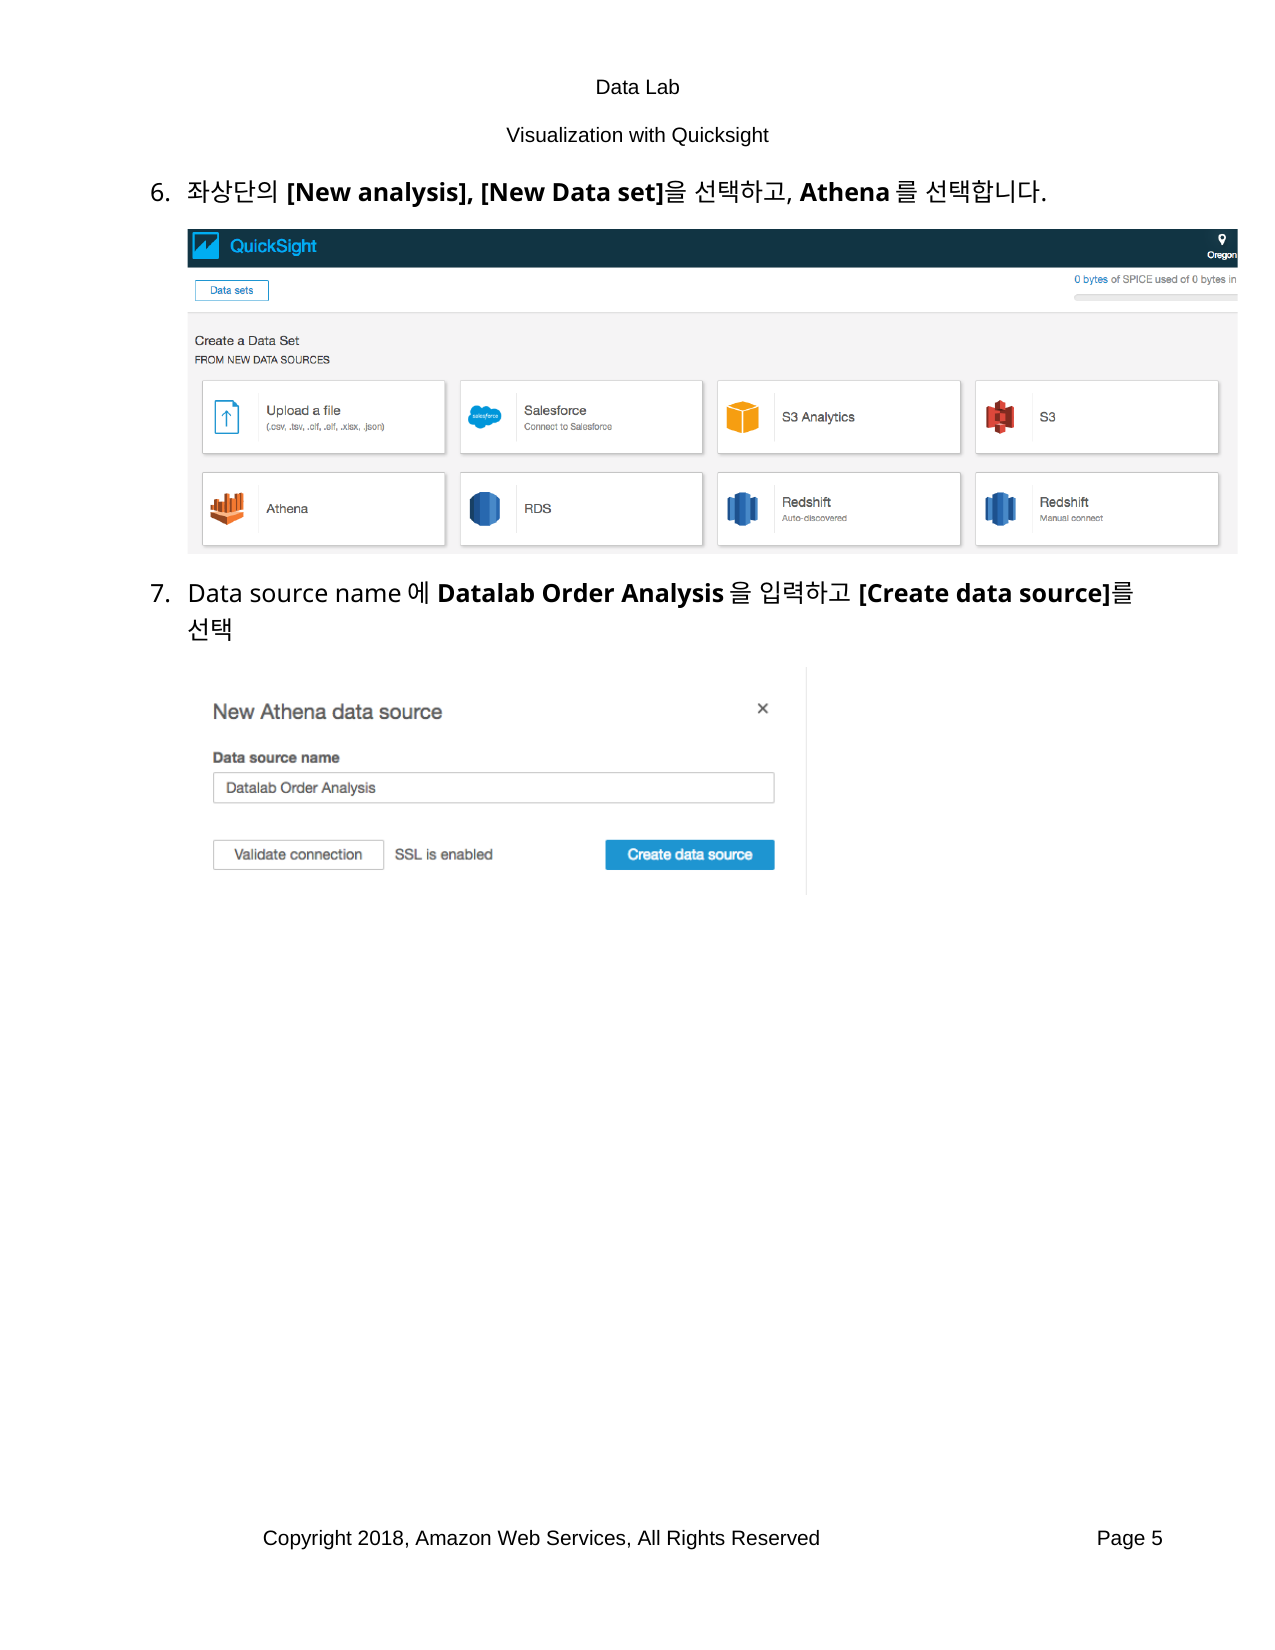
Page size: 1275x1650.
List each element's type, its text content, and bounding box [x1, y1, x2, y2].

list 좌상단의 [New analysis], [New Data set]을 선택하고, Athena를 선택합니다. [150, 172, 1162, 209]
picture [187, 667, 807, 895]
list Data source name에 Datalab Order Analysis을 입력하고 [Create data source]를 선택 [150, 574, 1162, 646]
picture [187, 229, 1238, 554]
